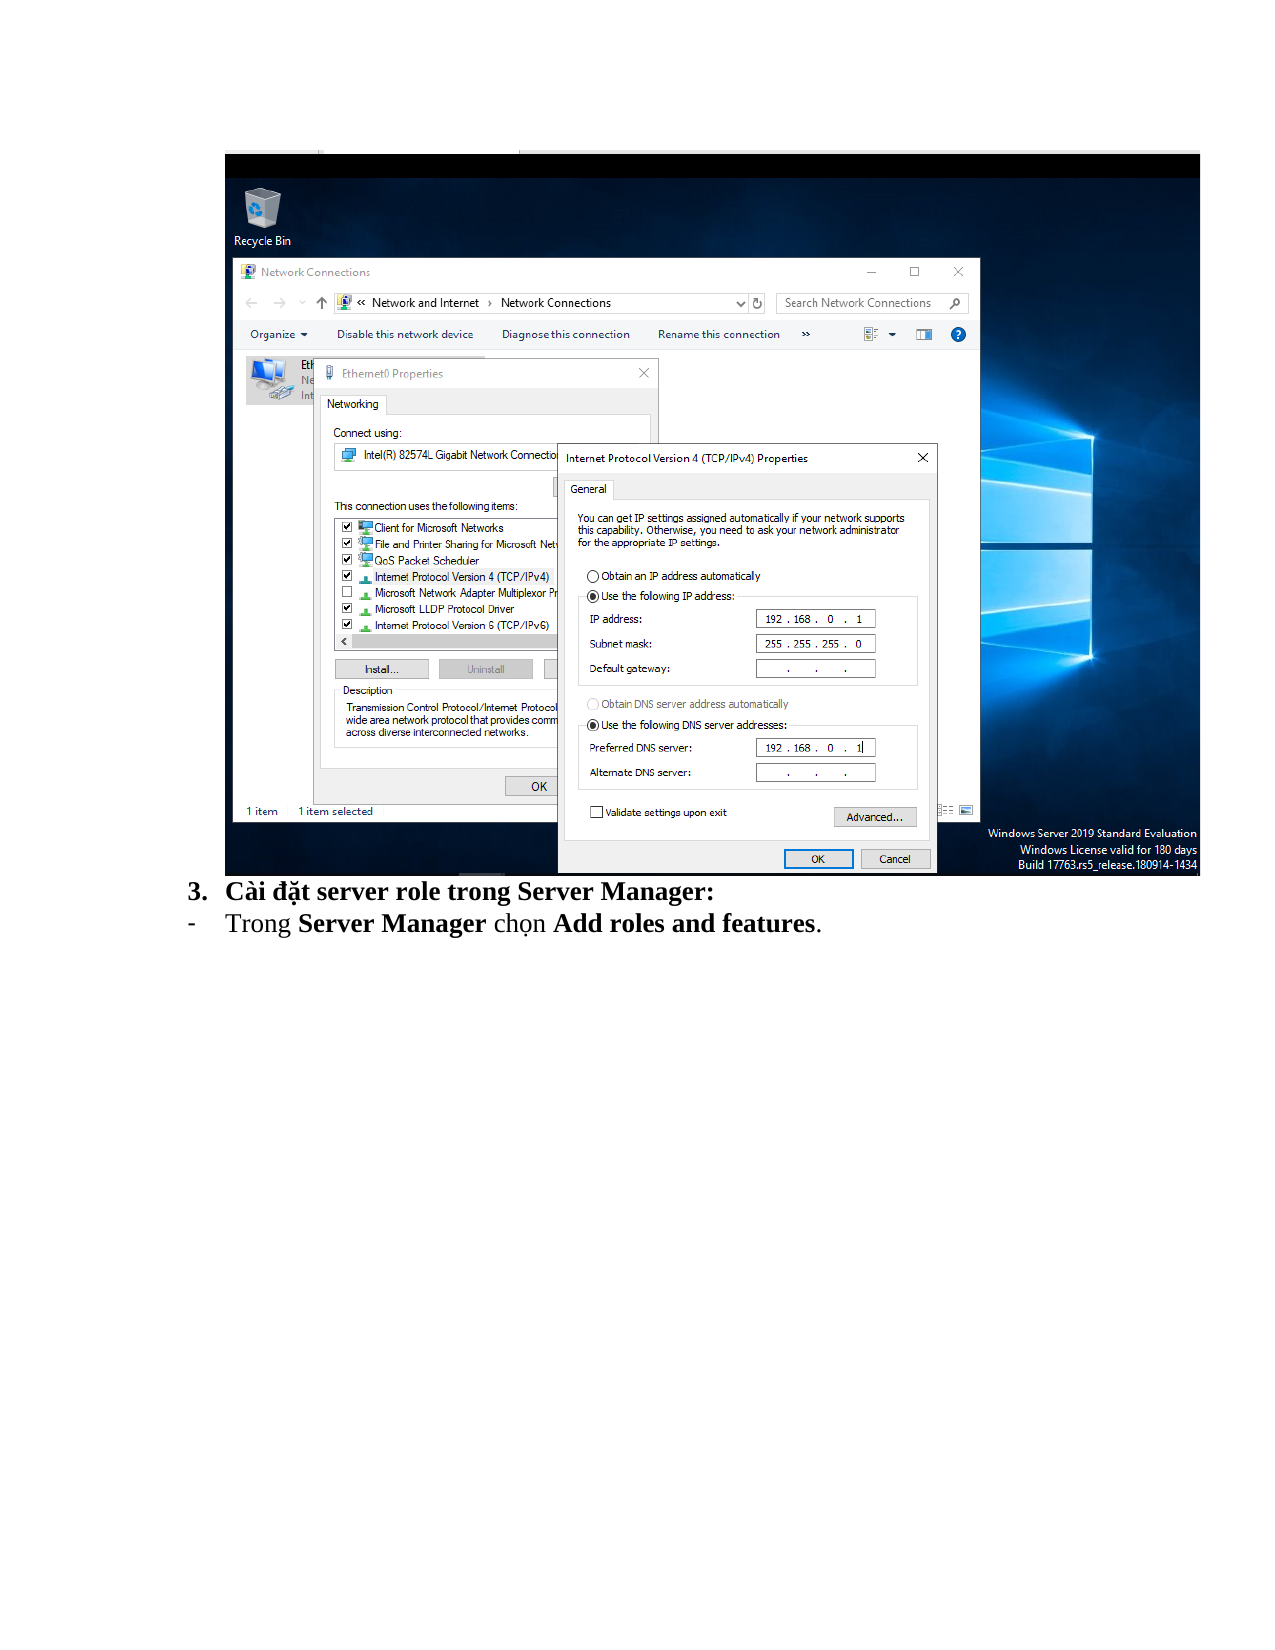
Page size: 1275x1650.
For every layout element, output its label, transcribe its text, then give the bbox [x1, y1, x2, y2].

list Cài đặt server role trong Server Manager: [187, 876, 1125, 907]
list Trong Server Manager chọn Add roles and features. [187, 907, 1125, 940]
picture [225, 150, 1200, 876]
